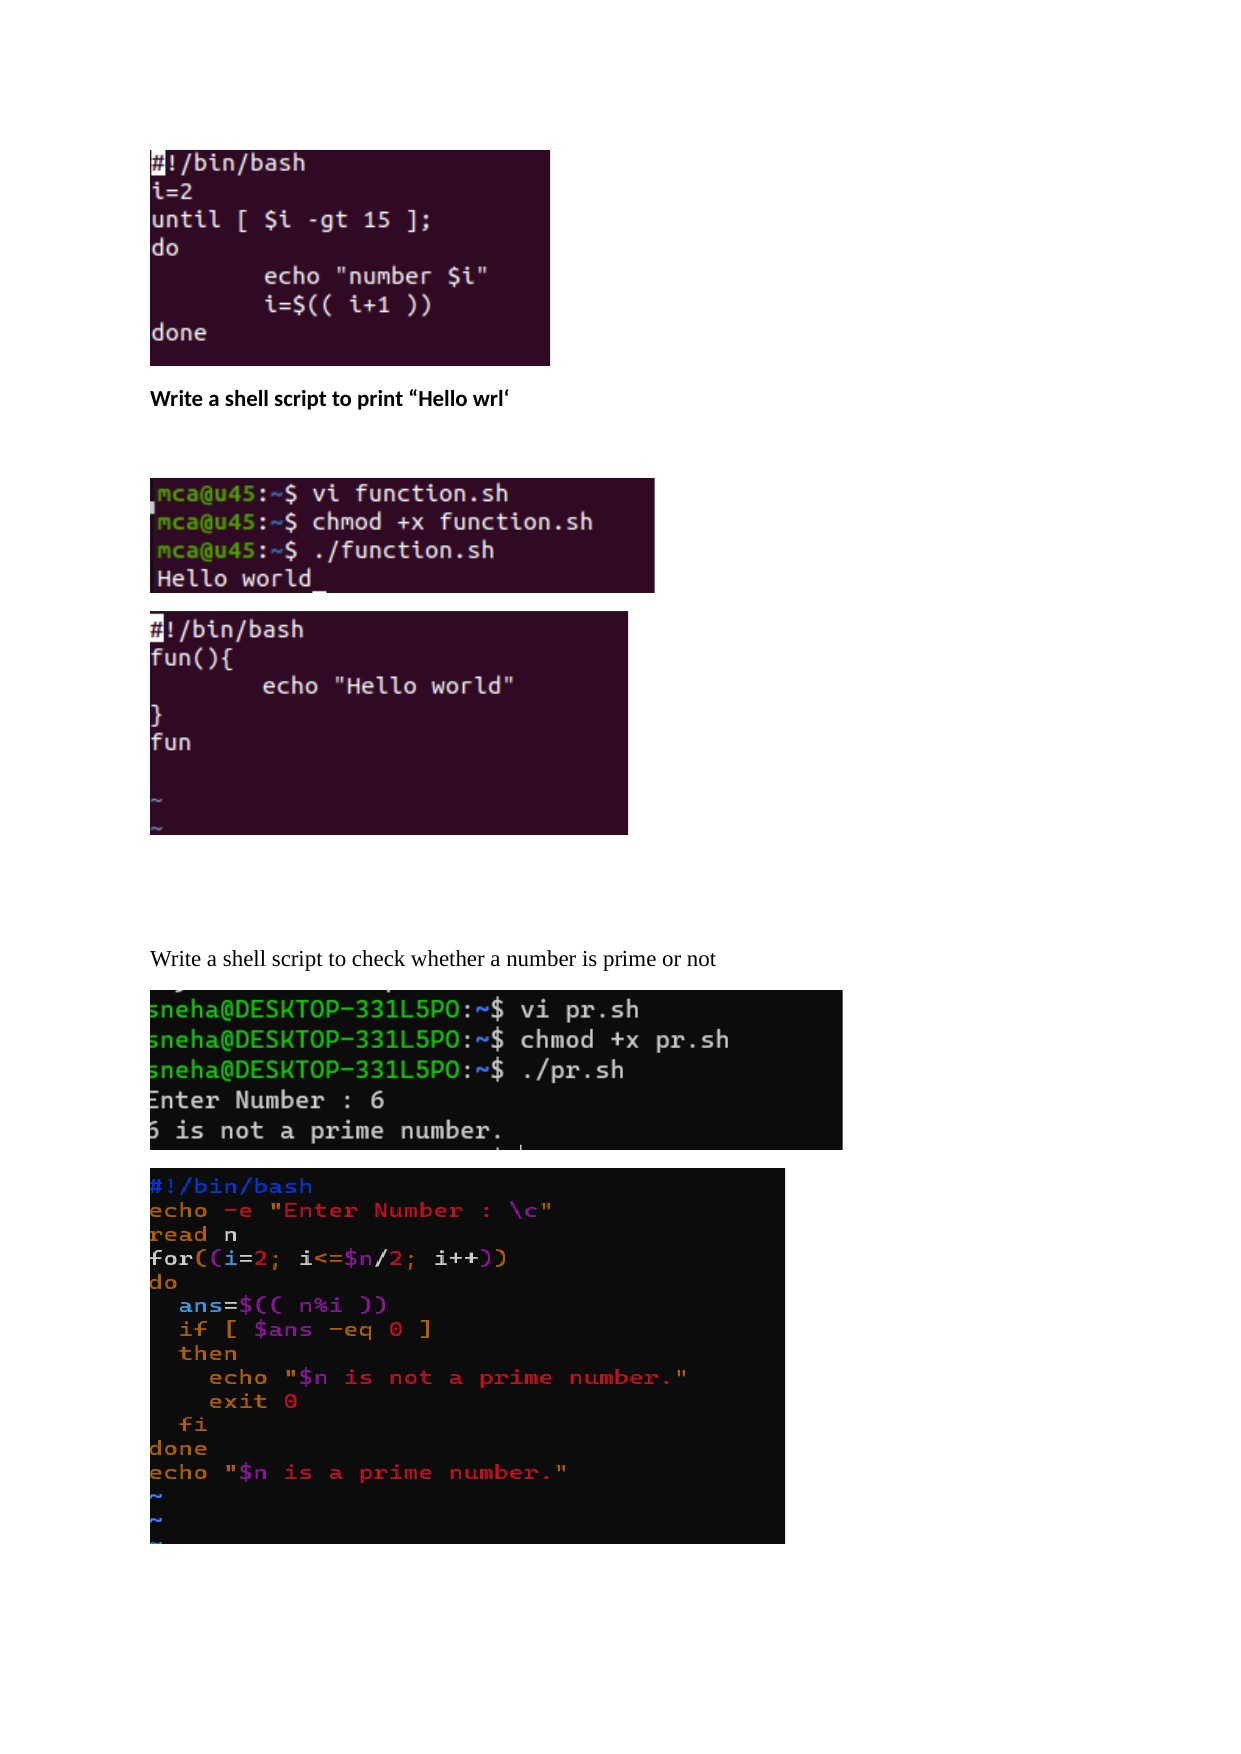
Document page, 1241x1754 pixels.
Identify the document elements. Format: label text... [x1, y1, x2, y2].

text Write a shell script to check whether a number is prime or not [150, 945, 1090, 972]
picture [150, 990, 843, 1150]
picture [150, 611, 629, 835]
text Write a shell script to print “Hello wrl‘ [150, 384, 1090, 412]
picture [150, 150, 550, 366]
picture [150, 478, 655, 593]
picture [150, 1168, 786, 1544]
